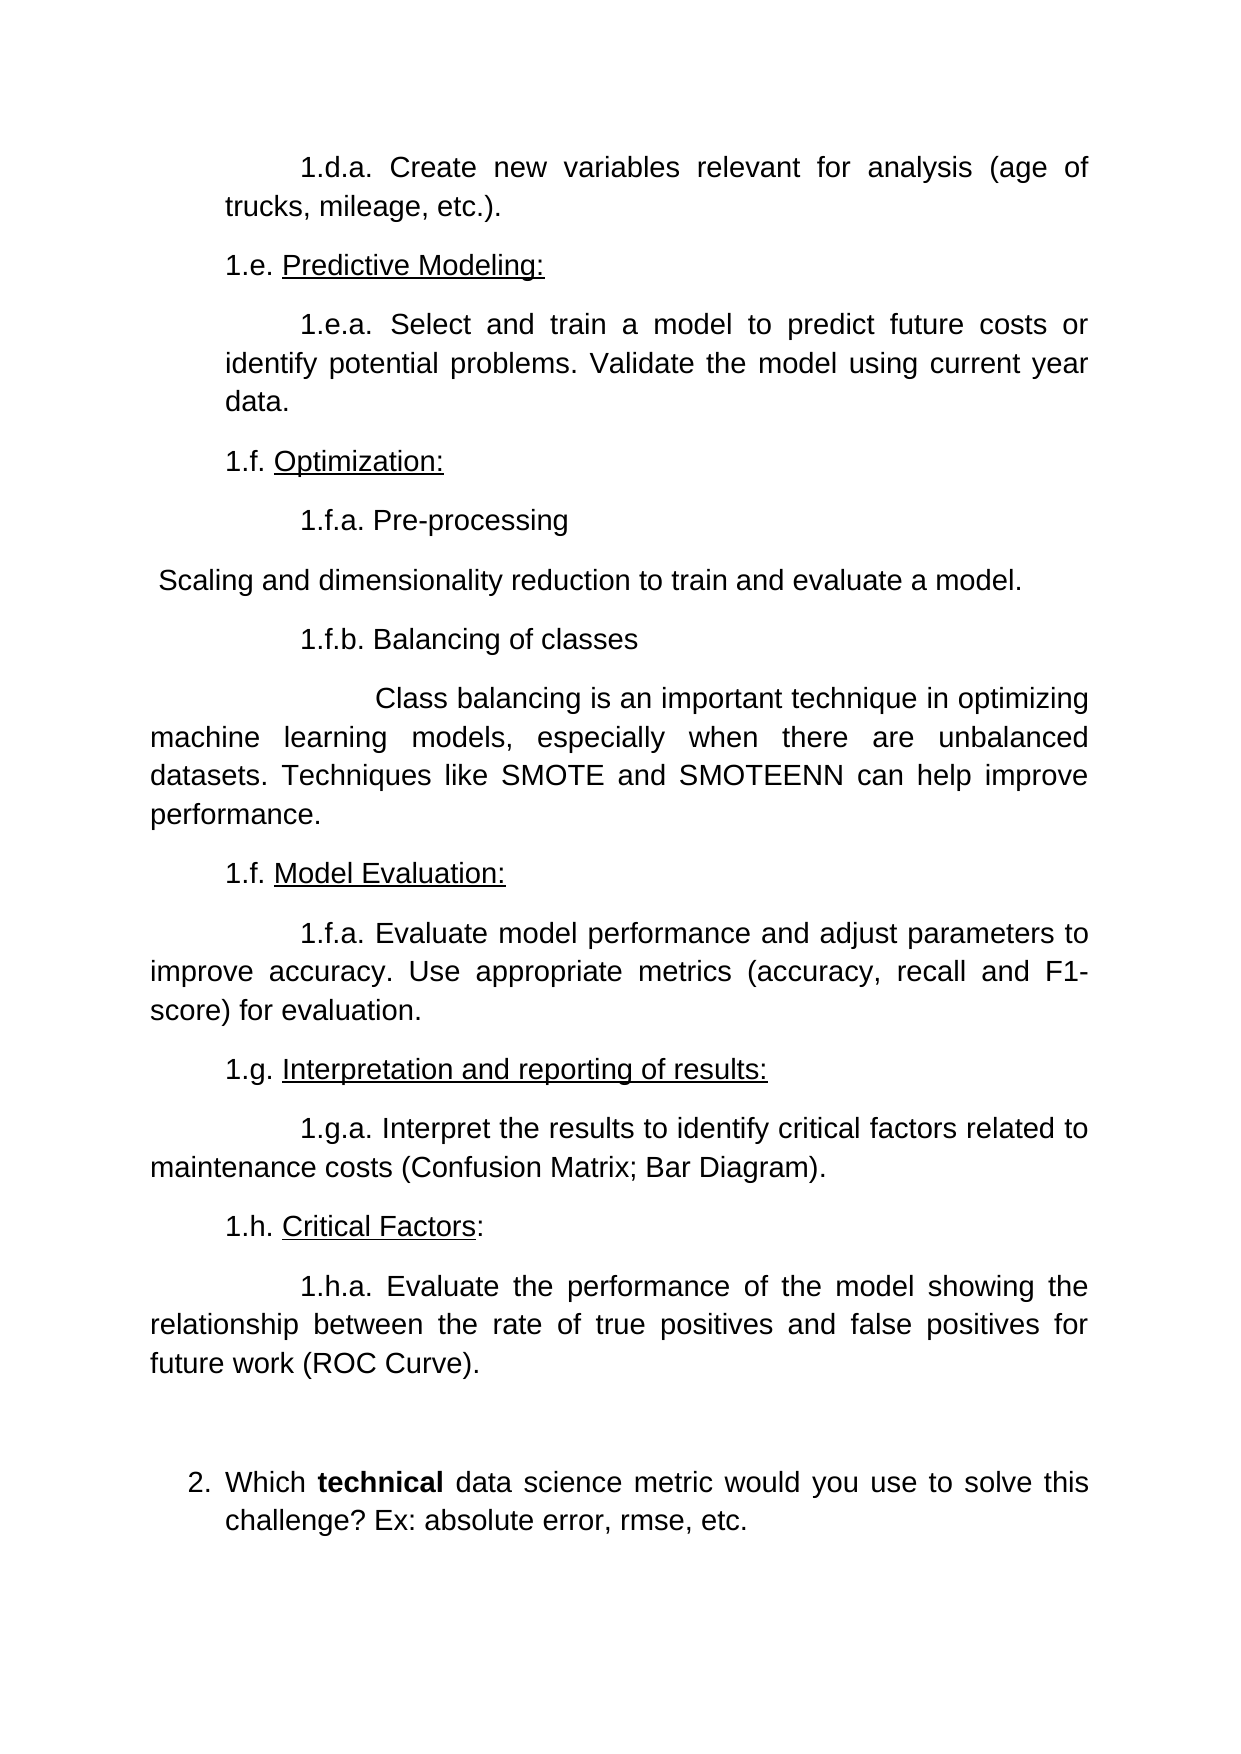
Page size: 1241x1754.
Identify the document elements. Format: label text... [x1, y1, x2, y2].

text 1.f. Optimization: [150, 444, 1090, 477]
text 1.f.b. Balancing of classes [225, 622, 1090, 655]
text 1.g.a. Interpret the results to identify critical factors related to maintenance costs (Confusion Matrix; Bar Diagram). [150, 1111, 1090, 1183]
text 1.f.a. Pre-processing [150, 503, 1090, 537]
text 1.h. Critical Factors: [150, 1209, 1090, 1243]
text Scaling and dimensionality reduction to train and evaluate a model. [150, 562, 1090, 596]
text 1.f. Model Evaluation: [150, 856, 1090, 890]
text 1.h.a. Evaluate the performance of the model showing the relationship between the rate of true positives and false positives for future work (ROC Curve). [150, 1269, 1090, 1379]
list Which technical data science metric would you use to solve this challenge? Ex: absolute error, rmse, etc. [187, 1464, 1090, 1537]
text 1.f.a. Evaluate model performance and adjust parameters to improve accuracy. Use appropriate metrics (accuracy, recall and F1-score) for evaluation. [150, 916, 1090, 1026]
text 1.g. Interpretation and reporting of results: [150, 1052, 1090, 1086]
text 1.e.a. Select and train a model to predict future costs or identify potential problems. Validate the model using current year data. [225, 307, 1090, 418]
text Class balancing is an important technique in optimizing machine learning models, especially when there are unbalanced datasets. Techniques like SMOTE and SMOTEENN can help improve performance. [150, 681, 1090, 830]
text 1.d.a. Create new variables relevant for analysis (age of trucks, mileage, etc.). [225, 150, 1090, 222]
text 1.e. Predictive Modeling: [150, 248, 1090, 281]
